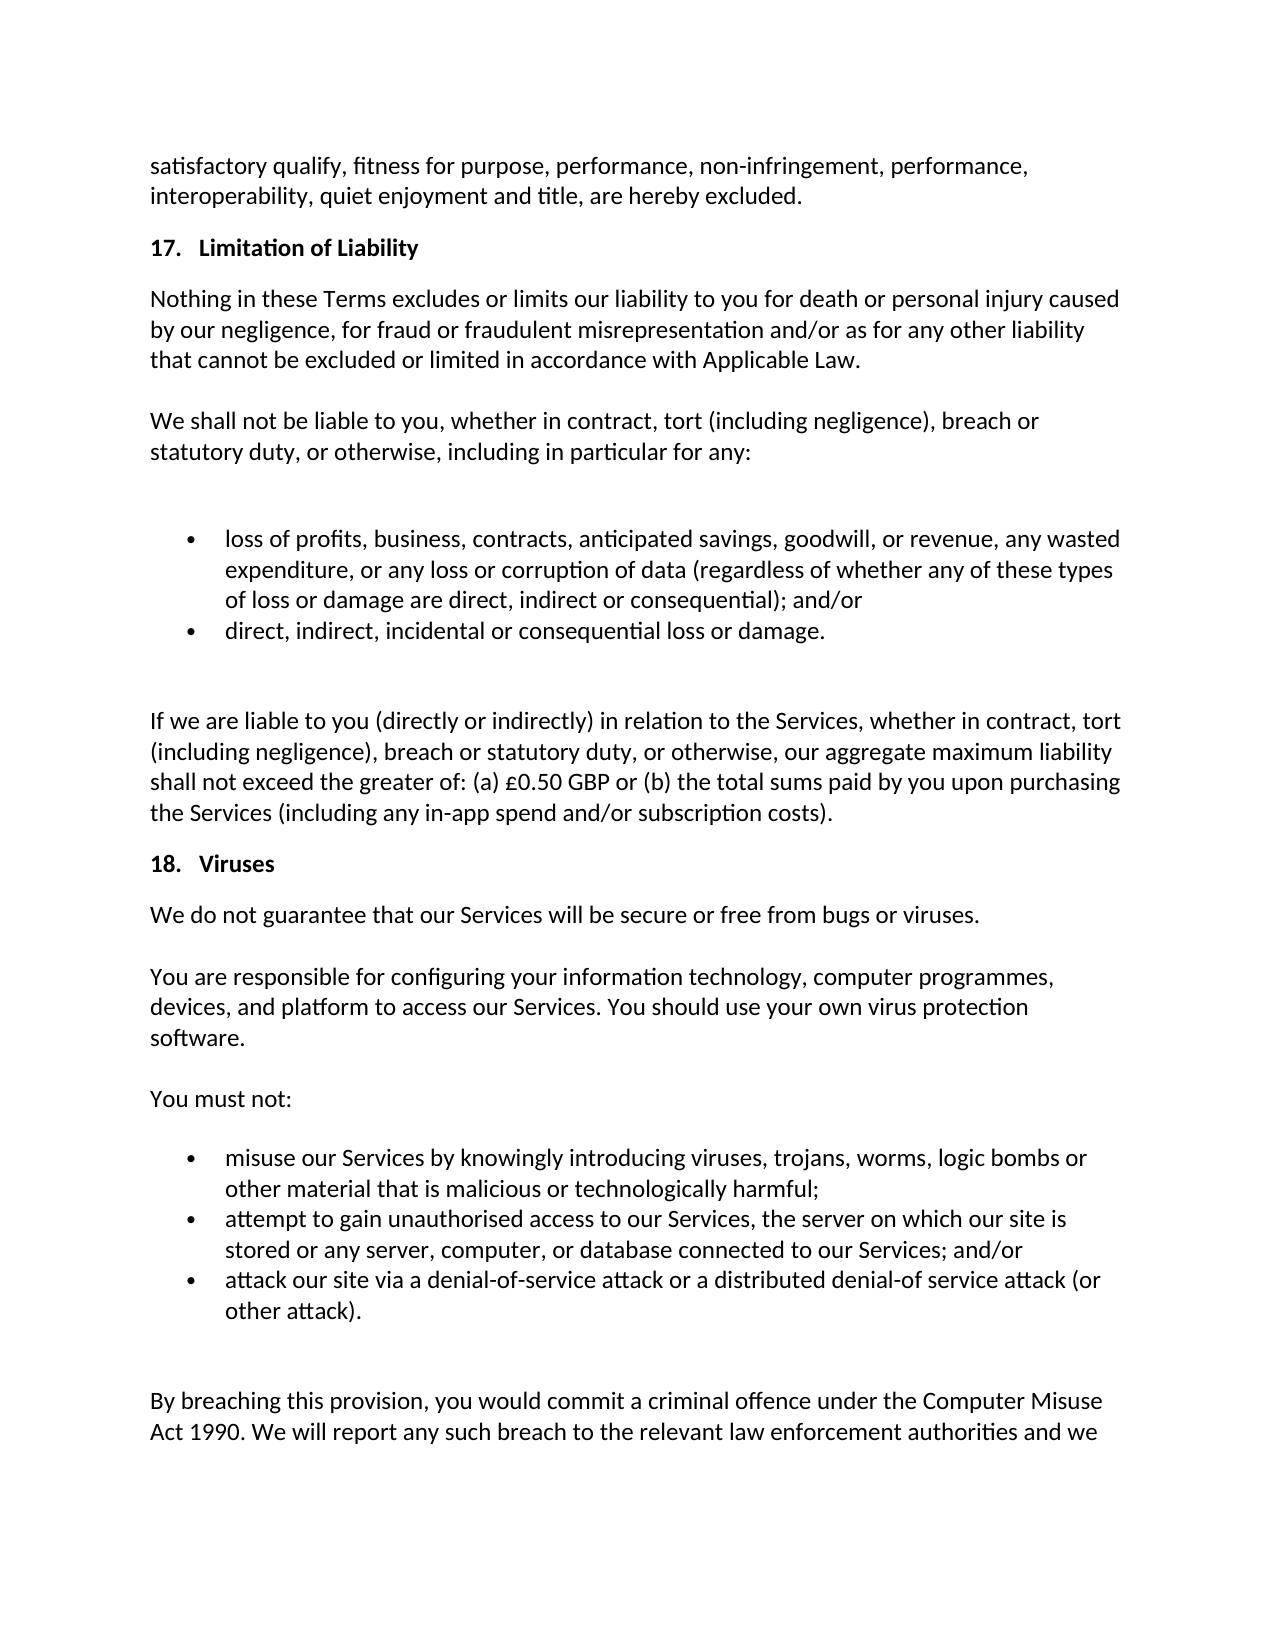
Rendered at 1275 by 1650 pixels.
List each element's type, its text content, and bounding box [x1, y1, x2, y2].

list attack our site via a denial-of-service attack or a distributed denial-of service attack (or other attack). [187, 1264, 1125, 1326]
text If we are liable to you (directly or indirectly) in relation to the Services, whether in contract, tort (including negligence), breach or statutory duty, or otherwise, our aggregate maximum liability shall not exceed the greater of: (a) £0.50 GBP or (b) the total sums paid by you upon purchasing the Services (including any in-app spend and/or subscription costs). [150, 675, 1125, 827]
text We do not guarantee that our Services will be secure or free from bugs or viruses. You are responsible for configuring your information technology, computer programmes, devices, and platform to access our Services. You should use your own virus protection software. You must not: [150, 899, 1125, 1113]
list direct, indirect, incidental or consequential loss or damage. [187, 615, 1125, 646]
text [150, 1355, 1125, 1446]
text 18. Viruses [150, 848, 1125, 879]
list loss of profits, business, contracts, anticipated savings, goodwill, or revenue, any wasted expenditure, or any loss or corruption of data (regardless of whether any of these types of loss or damage are direct, indirect or consequential); and/or [187, 523, 1125, 615]
list misuse our Services by knowingly introducing viruses, trojans, worms, logic bombs or other material that is malicious or technologically harmful; [187, 1142, 1125, 1203]
text 17. Limitation of Liability [150, 232, 1125, 262]
text Nothing in these Terms excludes or limits our liability to you for death or personal injury caused by our negligence, for fraud or fraudulent misrepresentation and/or as for any other liability that cannot be excluded or limited in accordance with Applicable Law. We shall not be liable to you, whether in contract, tort (including negligence), breach or statutory duty, or otherwise, including in particular for any: [150, 283, 1125, 494]
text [150, 150, 1125, 211]
list attempt to gain unauthorised access to our Services, the server on which our site is stored or any server, computer, or database connected to our Services; and/or [187, 1203, 1125, 1264]
